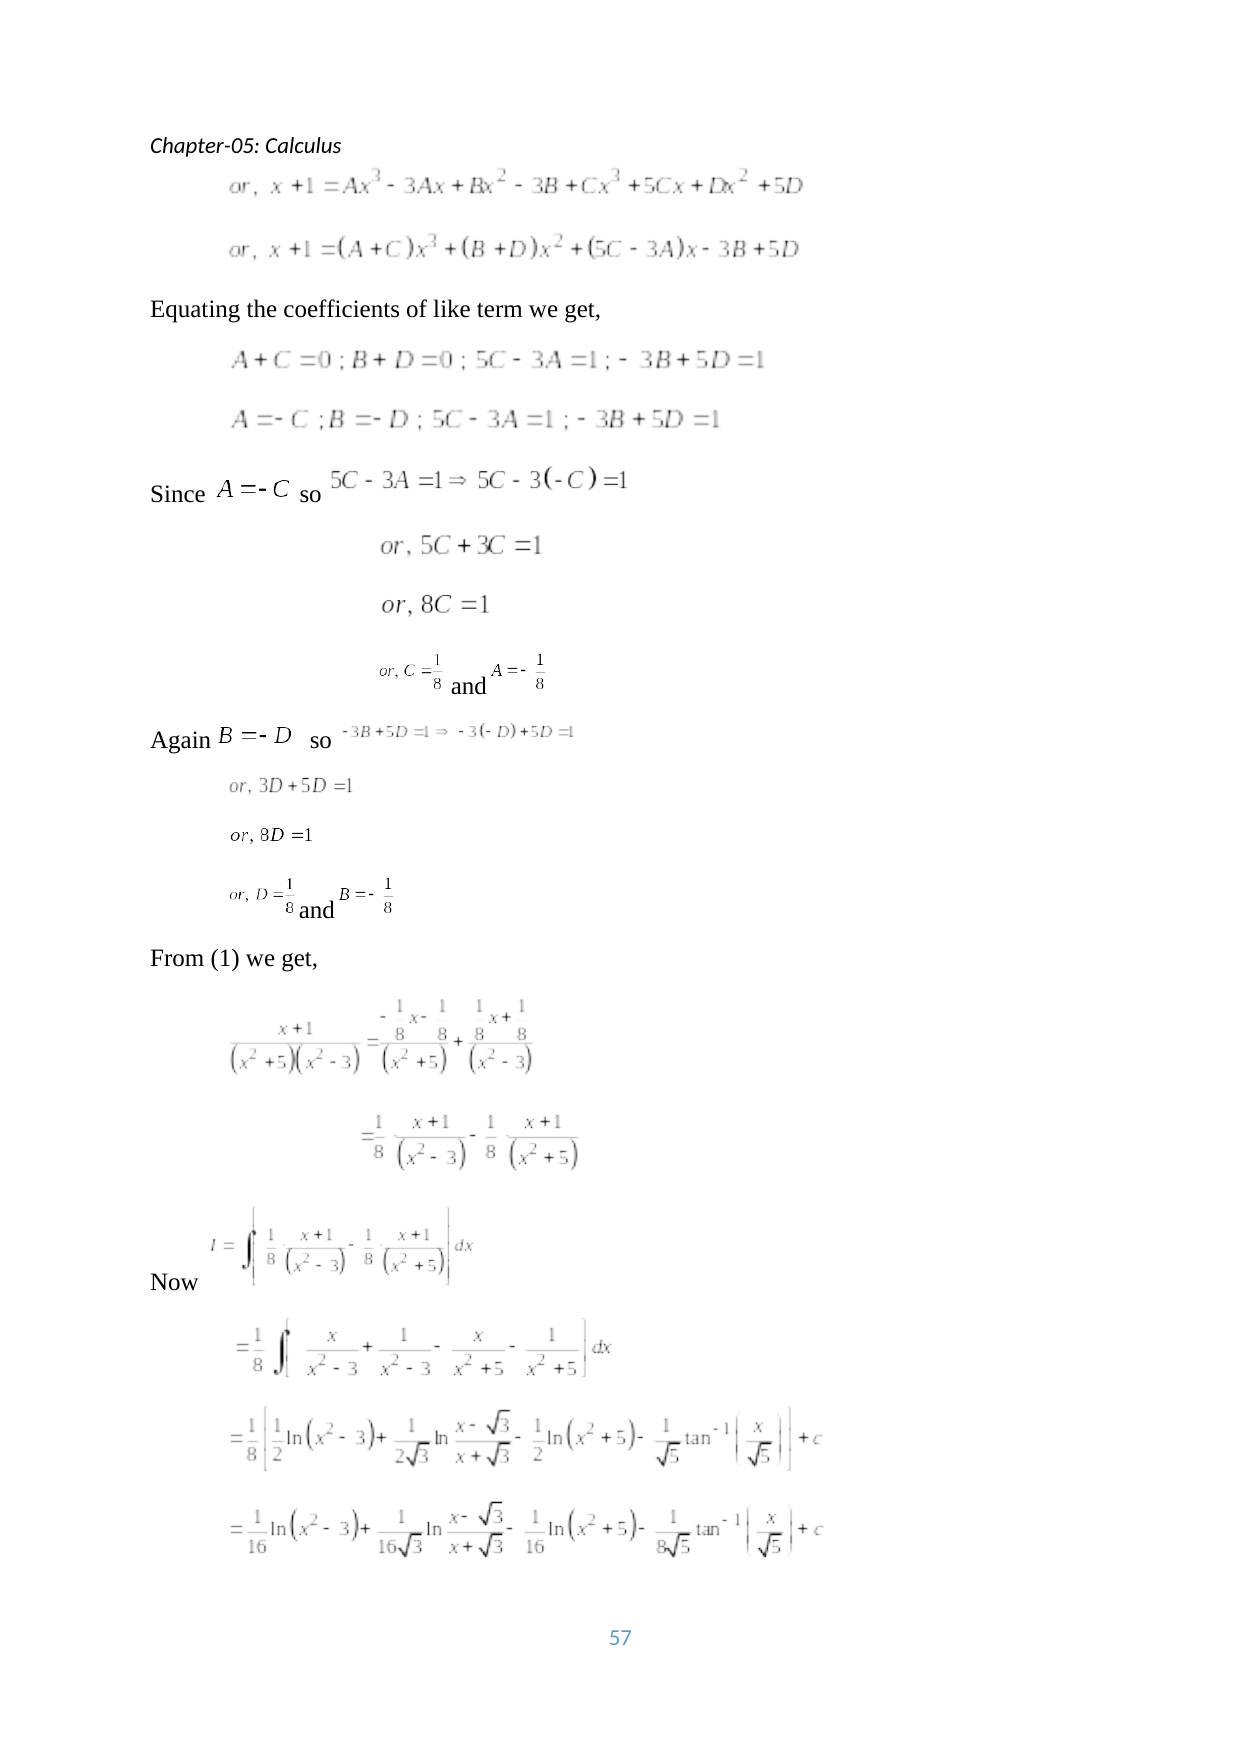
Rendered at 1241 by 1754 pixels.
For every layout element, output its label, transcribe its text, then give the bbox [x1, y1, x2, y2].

text and [150, 870, 1090, 924]
text Now [150, 1203, 1090, 1296]
text From (1) we get, [150, 943, 1090, 971]
text Since so [150, 460, 1090, 508]
text Equating the coefficients of like term we get, [150, 294, 1090, 322]
text and [300, 646, 1090, 700]
text Again so [150, 719, 1090, 754]
